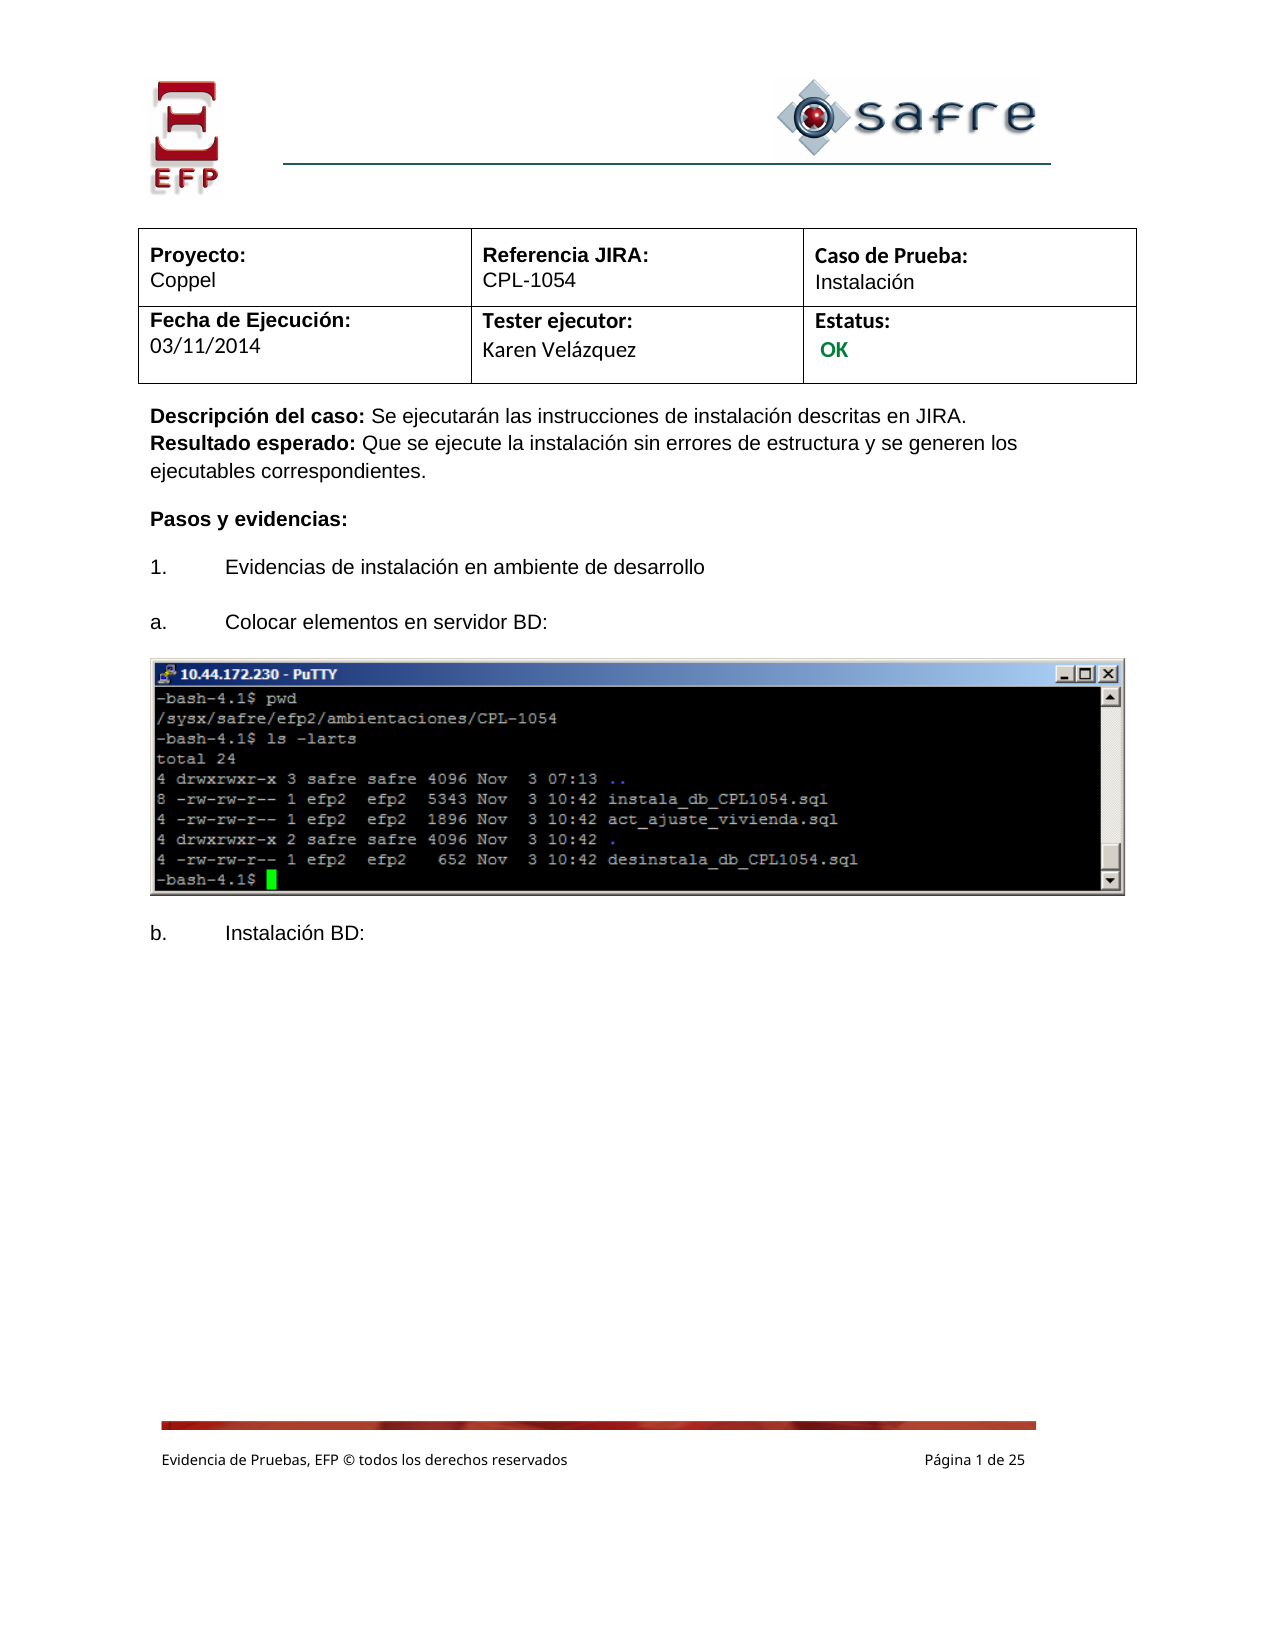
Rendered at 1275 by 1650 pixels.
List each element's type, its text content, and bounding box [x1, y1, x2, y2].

table_cell Estatus: OK [804, 307, 1136, 383]
text Resultado esperado: Que se ejecute la instalación sin errores de estructura y se generen los ejecutables correspondientes. [150, 431, 1125, 482]
table_header Caso de Prueba: Instalación [804, 229, 1136, 306]
picture [161, 1421, 1037, 1430]
text Descripción del caso: Se ejecutarán las instrucciones de instalación descritas en JIRA. [150, 403, 1125, 427]
list Colocar elementos en servidor BD: [150, 610, 1125, 634]
table_header Proyecto: Coppel [139, 229, 471, 306]
text Pasos y evidencias: [150, 507, 1125, 531]
table_cell Tester ejecutor: Karen Velázquez [472, 307, 803, 383]
list Evidencias de instalación en ambiente de desarrollo [150, 555, 1125, 579]
table_header Referencia JIRA: CPL-1054 [472, 229, 803, 306]
list Instalación BD: [150, 920, 1125, 944]
picture [150, 658, 1125, 896]
table_cell Fecha de Ejecución: 03/11/2014 [139, 307, 471, 383]
